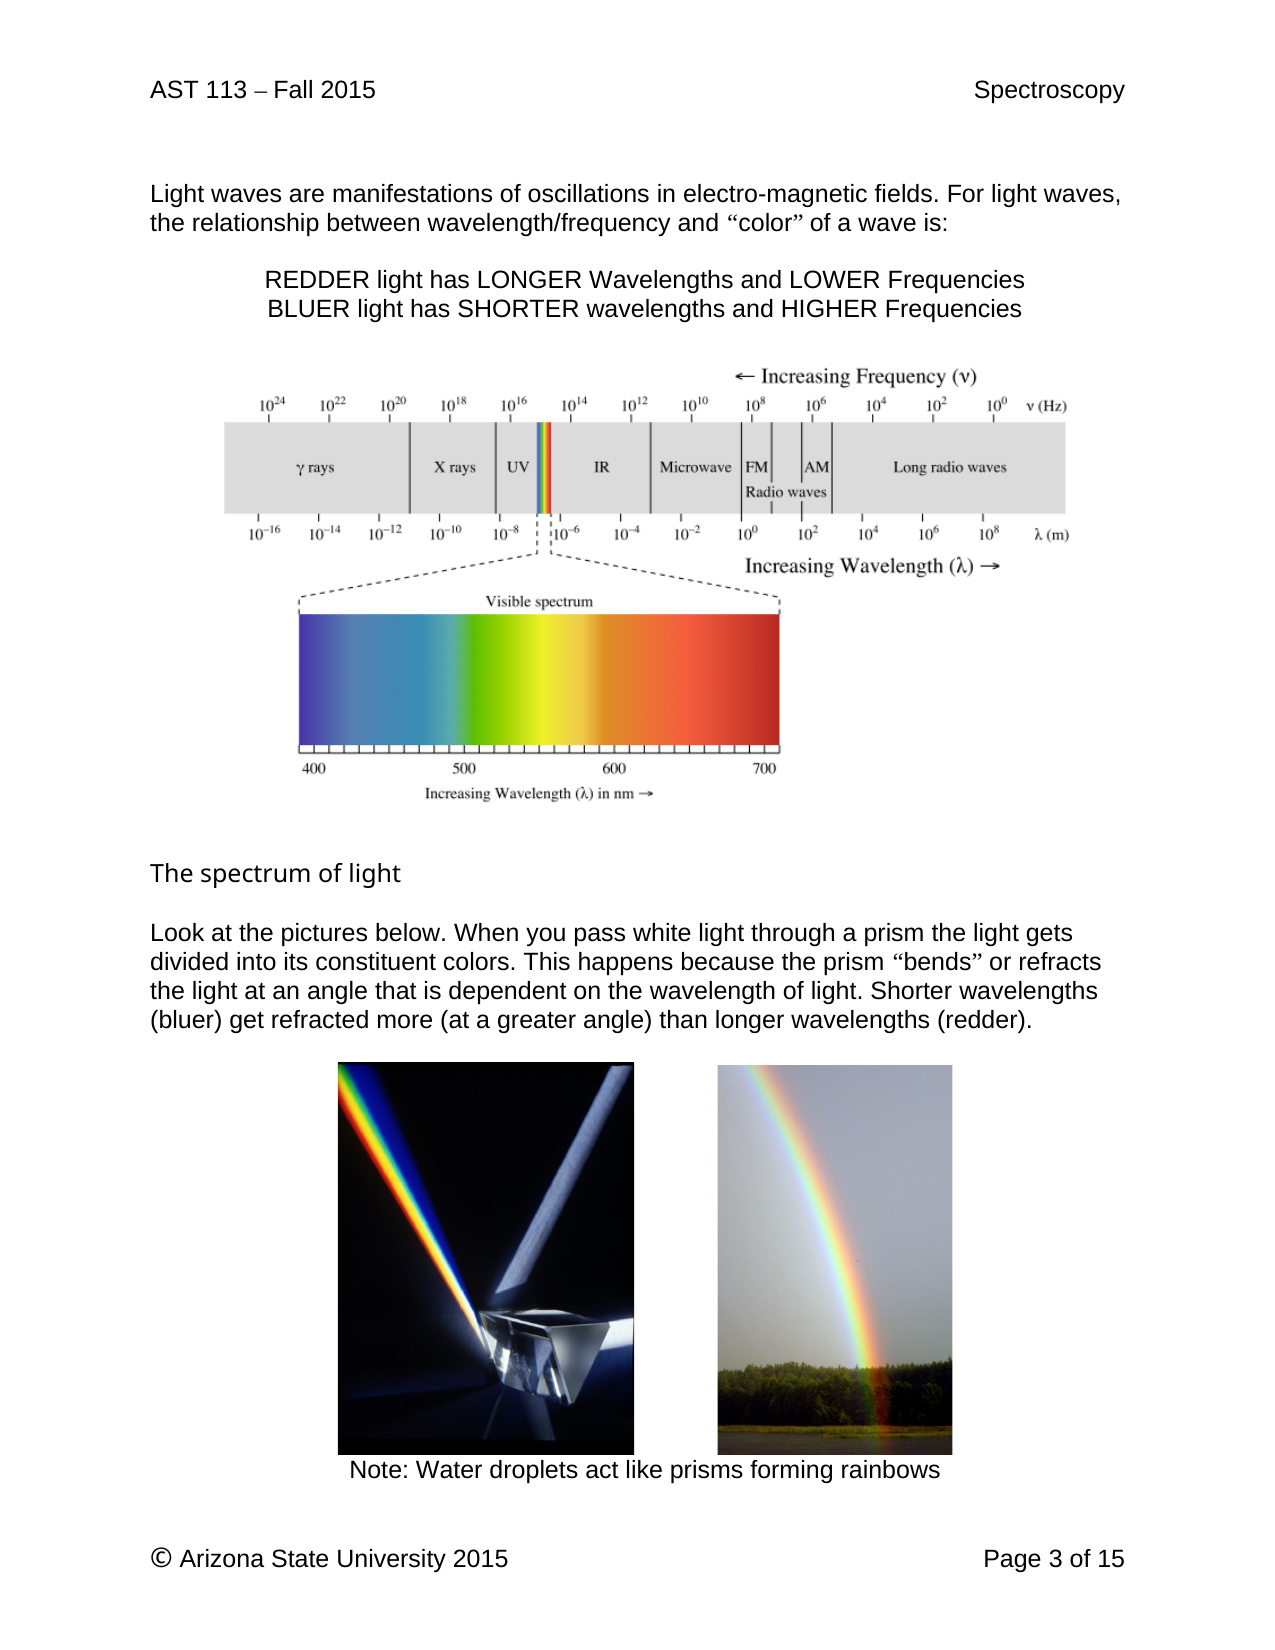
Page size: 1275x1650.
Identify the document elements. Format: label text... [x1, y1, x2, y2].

text Look at the pictures below. When you pass white light through a prism the light gets divided into its constituent colors. This happens because the prism “bends” or refracts the light at an angle that is dependent on the wavelength of light. Shorter wavelengths (bluer) get refracted more (at a greater angle) than longer wavelengths (redder). [150, 918, 1140, 1033]
text Light waves are manifestations of oscillations in electro-magnetic fields. For light waves, the relationship between wavelength/frequency and “color” of a wave is: [150, 179, 1140, 236]
text Note: Water droplets act like prisms forming rainbows [150, 1455, 1140, 1483]
text BLUER light has SHORTER wavelengths and HIGHER Frequencies [150, 294, 1140, 323]
picture [205, 351, 1085, 822]
text The spectrum of light [150, 856, 1140, 889]
picture [337, 1062, 635, 1455]
picture [717, 1065, 953, 1455]
text REDDER light has LONGER Wavelengths and LOWER Frequencies [150, 265, 1140, 294]
